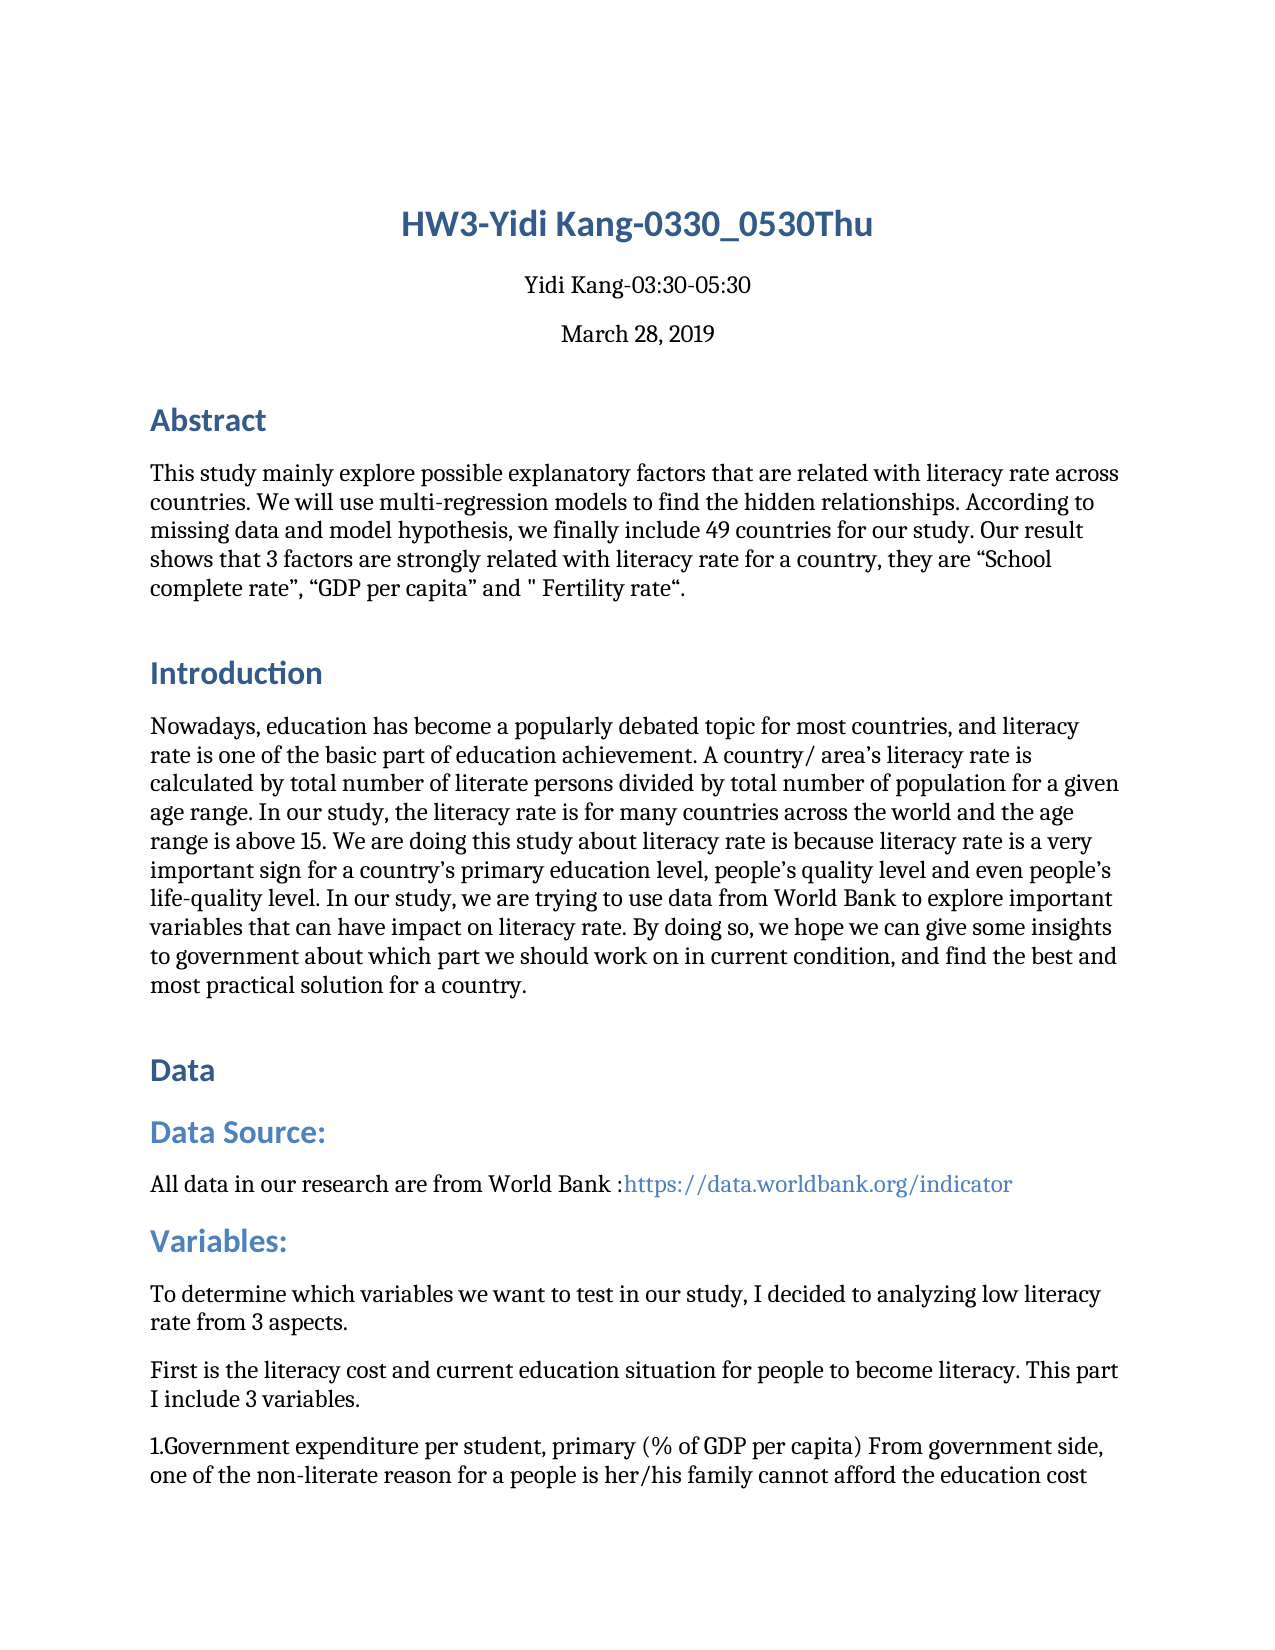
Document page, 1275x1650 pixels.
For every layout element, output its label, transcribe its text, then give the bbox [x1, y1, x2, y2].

text March 28, 2019 [150, 320, 1125, 349]
subtitle Variables: [150, 1220, 1125, 1261]
subtitle Data Source: [150, 1111, 1125, 1152]
text Nowadays, education has become a popularly debated topic for most countries, and literacy rate is one of the basic part of education achievement. A country/ area’s literacy rate is calculated by total number of literate persons divided by total number of population for a given age range. In our study, the literacy rate is for many countries across the world and the age range is above 15. We are doing this study about literacy rate is because literacy rate is a very important sign for a country’s primary education level, people’s quality level and even people’s life-quality level. In our study, we are trying to use data from World Bank to explore important variables that can have impact on literacy rate. By doing so, we hope we can give some insights to government about which part we should work on in current condition, and find the best and most practical solution for a country. [150, 712, 1125, 999]
text Yidi Kang-03:30-05:30 [150, 271, 1125, 299]
subtitle Abstract [150, 399, 1125, 440]
text All data in our research are from World Bank :https://data.worldbank.org/indicator [150, 1170, 1125, 1199]
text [150, 1432, 1125, 1489]
title HW3-Yidi Kang-0330_0530Thu [150, 200, 1125, 246]
text This study mainly explore possible explanatory factors that are related with literacy rate across countries. We will use multi-regression models to find the hidden relationships. According to missing data and model hypothesis, we finally include 49 countries for our study. Our result shows that 3 factors are strongly related with literacy rate for a country, they are “School complete rate”, “GDP per capita” and " Fertility rate“. [150, 459, 1125, 602]
subtitle Introduction [150, 652, 1125, 693]
subtitle Data [150, 1049, 1125, 1090]
text To determine which variables we want to test in our study, I decided to analyzing low literacy rate from 3 aspects. [150, 1279, 1125, 1337]
text First is the literacy cost and current education situation for people to become literacy. This part I include 3 variables. [150, 1356, 1125, 1413]
